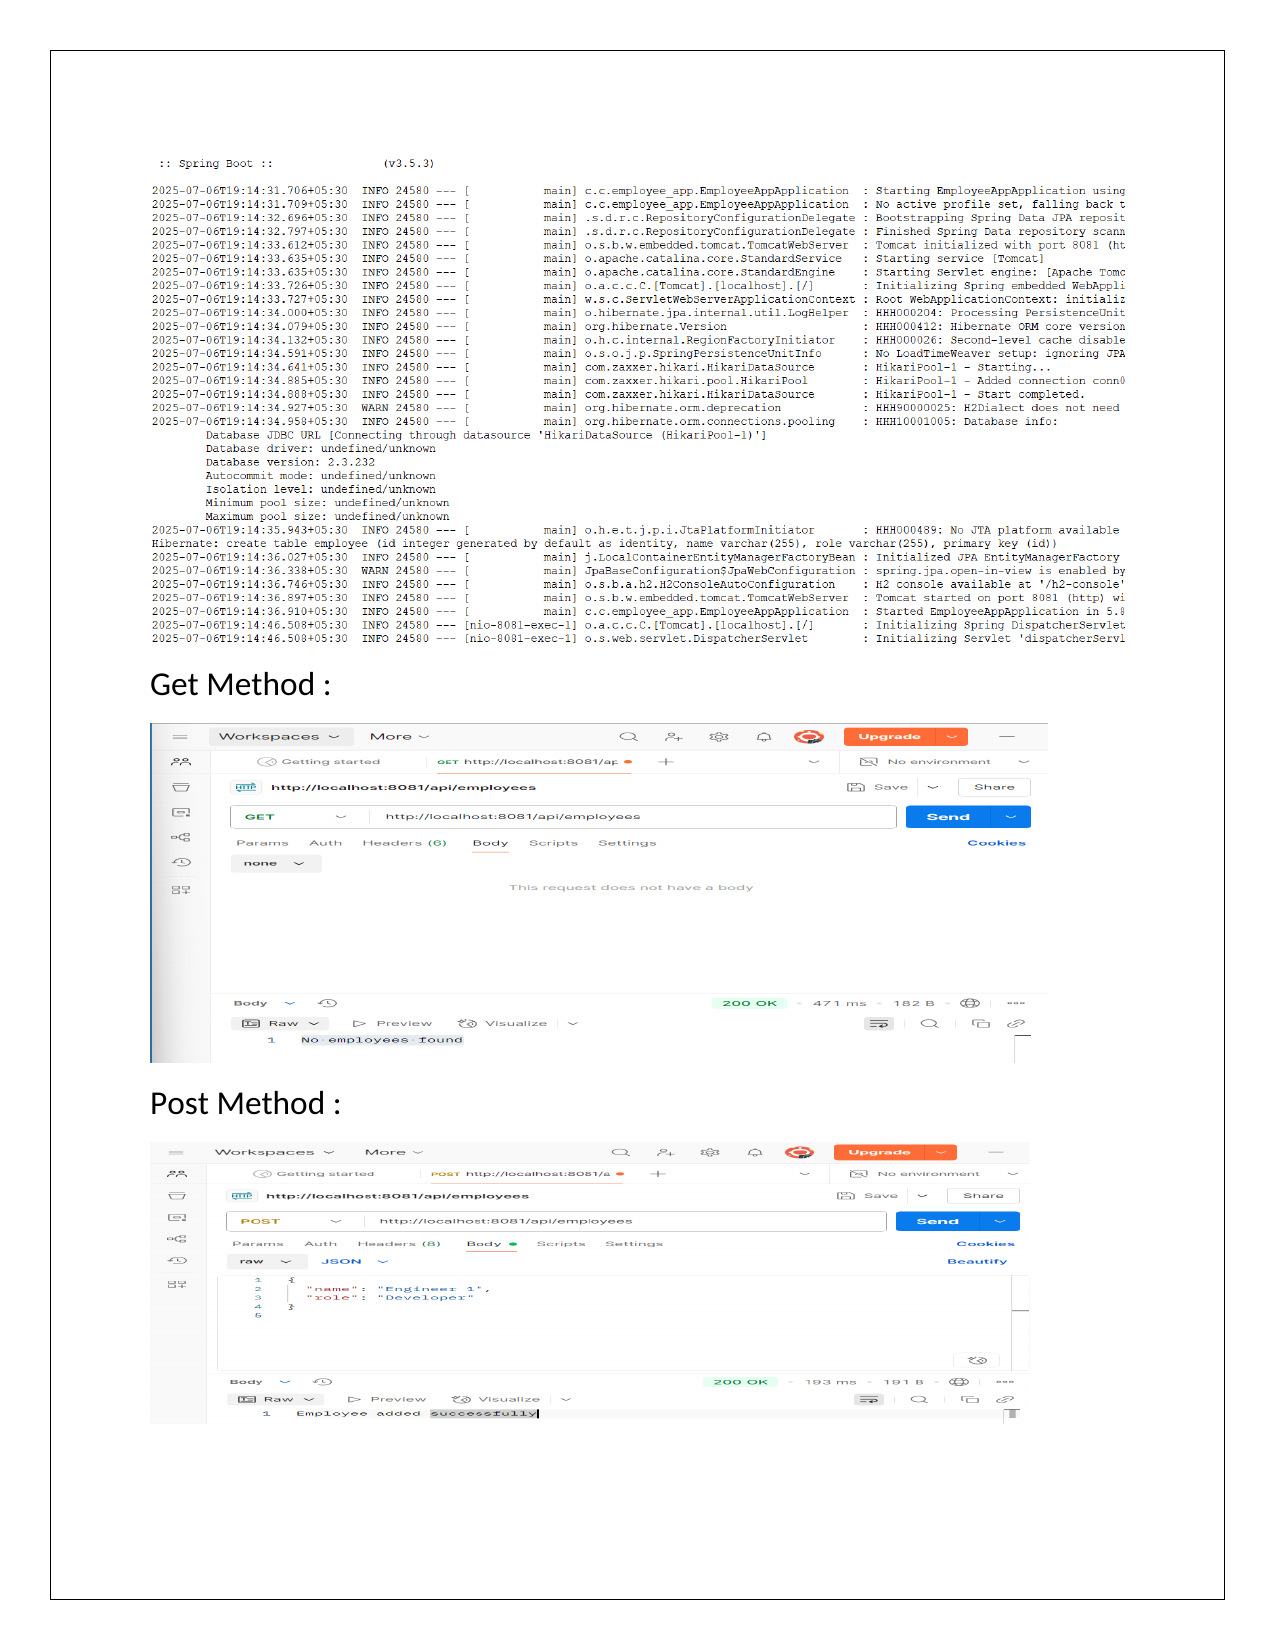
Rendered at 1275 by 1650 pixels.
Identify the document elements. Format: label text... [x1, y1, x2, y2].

picture [150, 1142, 1030, 1424]
picture [150, 150, 1125, 645]
text Get Method : [150, 663, 1125, 704]
picture [150, 723, 1048, 1063]
text Post Method : [150, 1082, 1125, 1122]
